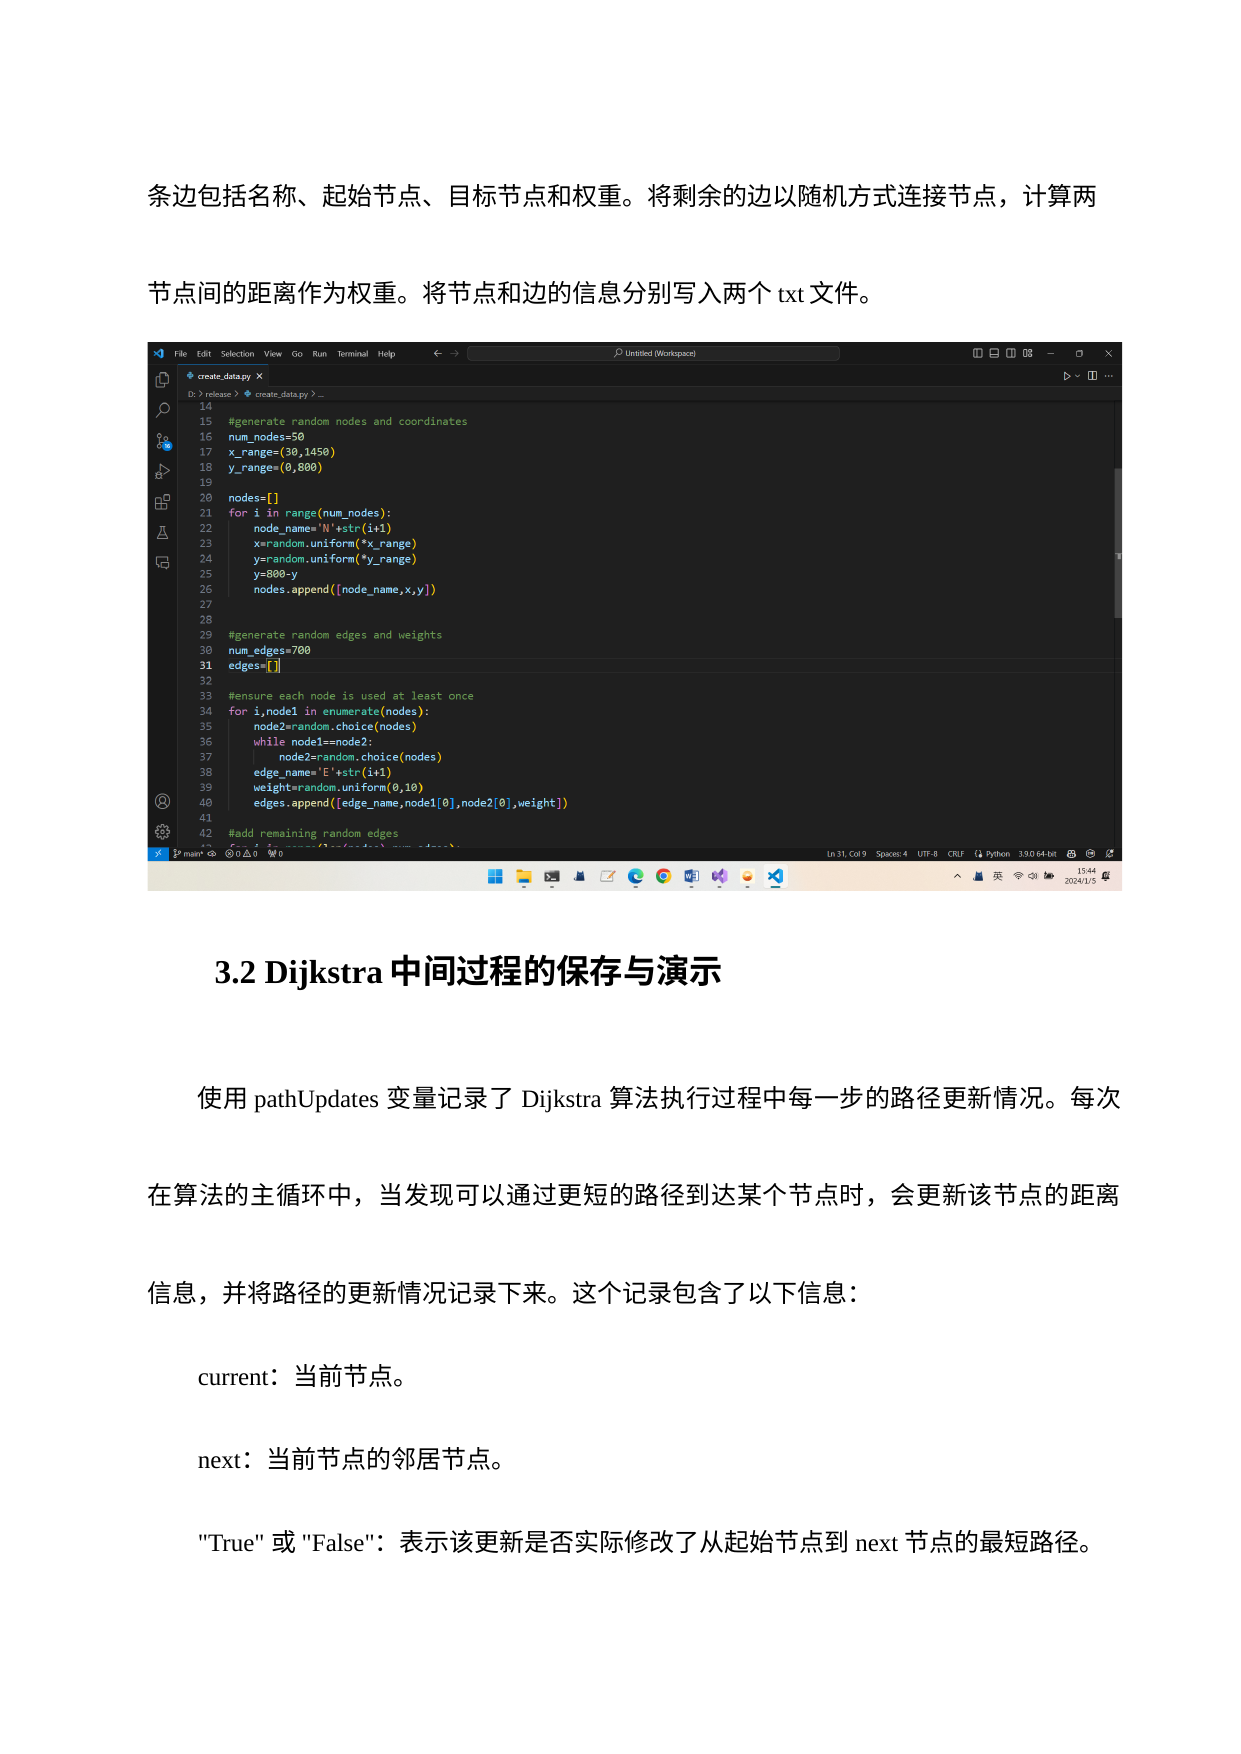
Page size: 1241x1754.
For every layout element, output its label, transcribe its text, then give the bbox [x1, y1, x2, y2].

text current：当前节点。 [148, 1342, 1122, 1407]
subtitle 3.2 Dijkstra中间过程的保存与演示 [148, 937, 1122, 1002]
text "True" 或 "False"：表示该更新是否实际修改了从起始节点到 next 节点的最短路径。 [148, 1508, 1122, 1573]
text 使用pathUpdates 变量记录了 Dijkstra 算法执行过程中每一步的路径更新情况。每次在算法的主循环中，当发现可以通过更短的路径到达某个节点时，会更新该节点的距离信息，并将路径的更新情况记录下来。这个记录包含了以下信息： [148, 1064, 1122, 1324]
picture [147, 342, 1123, 891]
text next：当前节点的邻居节点。 [148, 1425, 1122, 1490]
